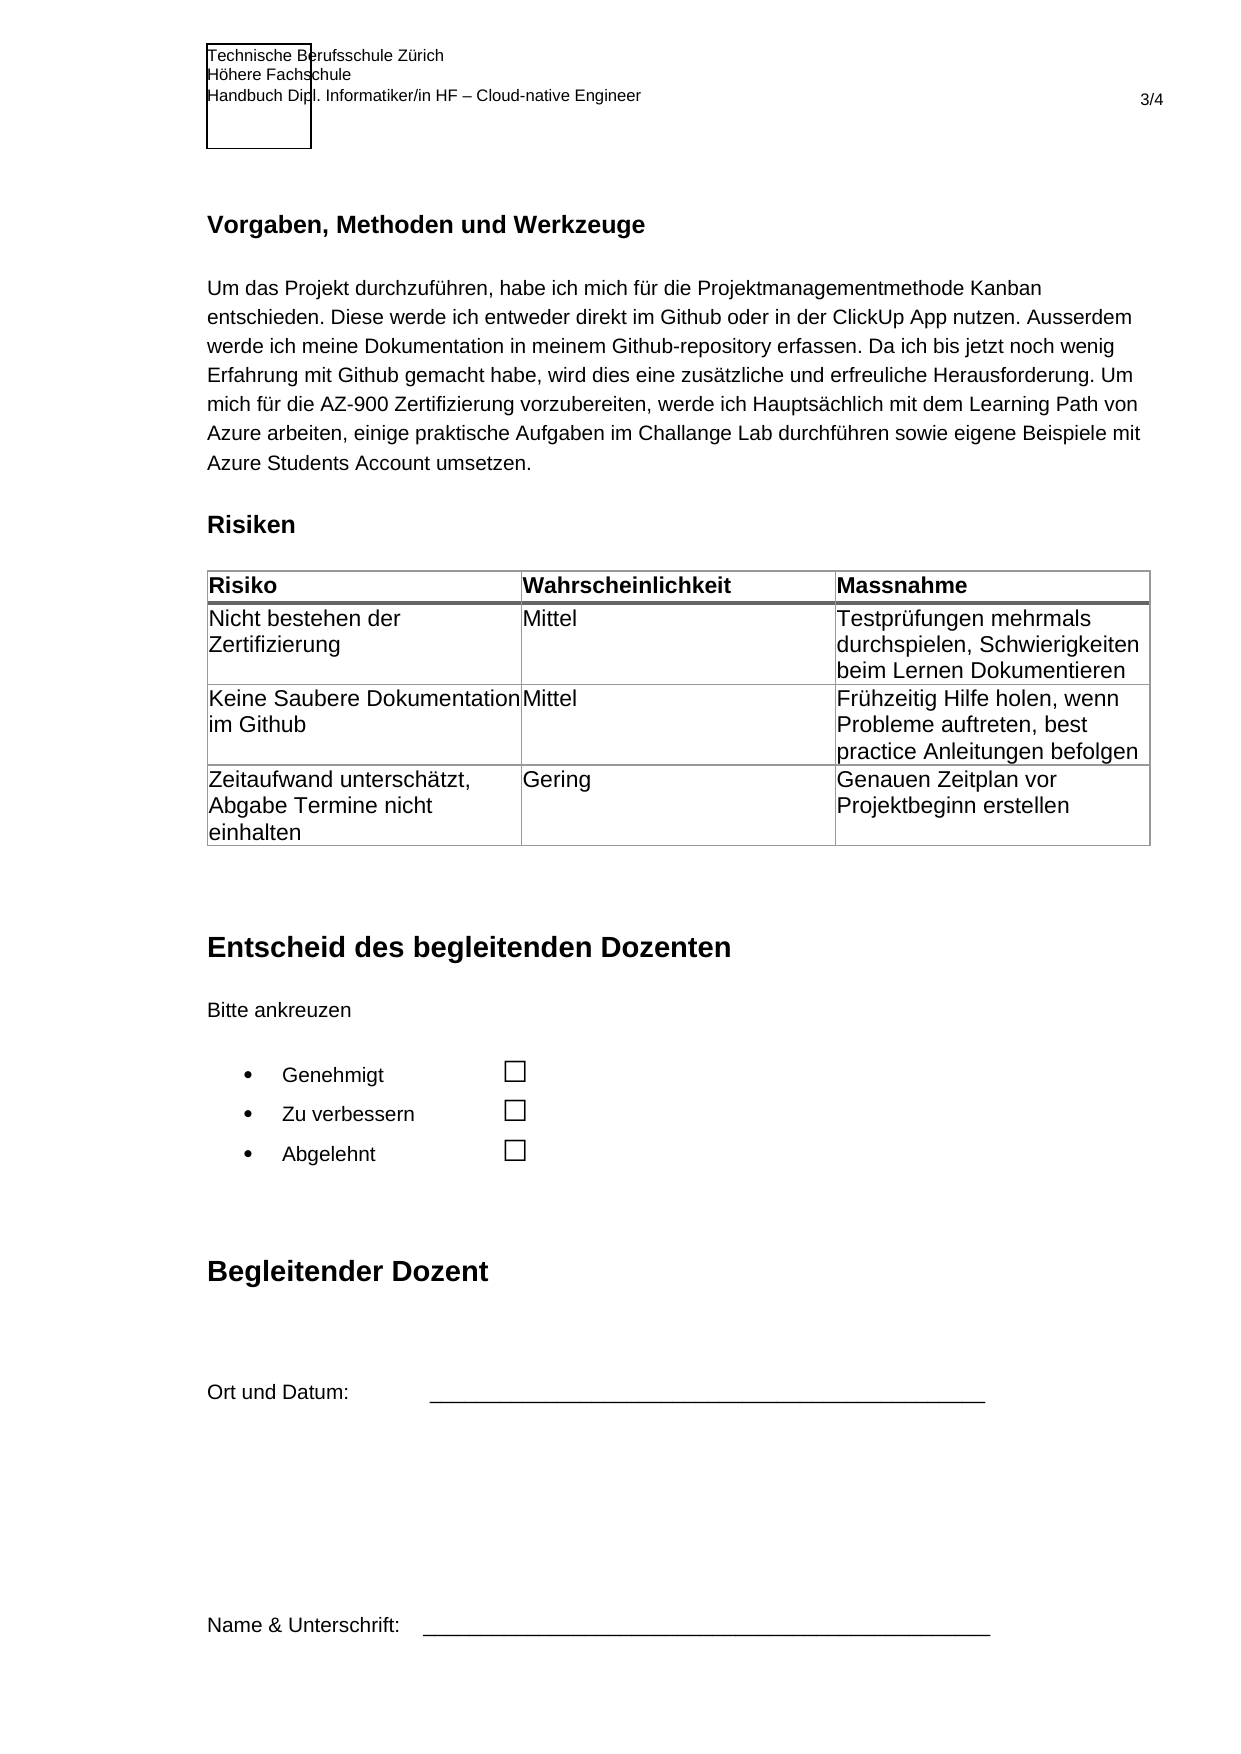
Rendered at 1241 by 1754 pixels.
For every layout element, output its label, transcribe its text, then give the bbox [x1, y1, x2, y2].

text Um das Projekt durchzuführen, habe ich mich für die Projektmanagementmethode Kanban entschieden. Diese werde ich entweder direkt im Github oder in der ClickUp App nutzen. Ausserdem werde ich meine Dokumentation in meinem Github-repository erfassen. Da ich bis jetzt noch wenig Erfahrung mit Github gemacht habe, wird dies eine zusätzliche und erfreuliche Herausforderung. Um mich für die AZ-900 Zertifizierung vorzubereiten, werde ich Hauptsächlich mit dem Learning Path von Azure arbeiten, einige praktische Aufgaben im Challange Lab durchführen sowie eigene Beispiele mit Azure Students Account umsetzen. [207, 270, 1166, 474]
table_cell Nicht bestehen der Zertifizierung [208, 605, 521, 683]
text Name & Unterschrift: _________________________________________________ [207, 1608, 1166, 1637]
table_cell Mittel [522, 605, 835, 683]
list Abgelehnt [244, 1130, 1166, 1170]
table_cell Frühzeitig Hilfe holen, wenn Probleme auftreten, best practice Anleitungen befolgen [836, 685, 1149, 764]
text Begleitender Dozent [207, 1253, 1166, 1287]
table_header Wahrscheinlichkeit [522, 572, 835, 601]
list Zu verbessern [244, 1091, 1166, 1130]
table_cell Mittel [522, 685, 835, 764]
table_cell Gering [522, 766, 835, 845]
subtitle Risiken [207, 503, 1166, 541]
list Genehmigt ☐ [244, 1051, 1166, 1091]
table_header Massnahme [836, 572, 1149, 601]
text Ort und Datum: ________________________________________________ [207, 1374, 1166, 1404]
text Entscheid des begleitenden Dozenten [207, 930, 1166, 963]
subtitle Vorgaben, Methoden und Werkzeuge [207, 203, 1166, 241]
table_cell Testprüfungen mehrmals durchspielen, Schwierigkeiten beim Lernen Dokumentieren [836, 605, 1149, 683]
table_cell Zeitaufwand unterschätzt, Abgabe Termine nicht einhalten [208, 766, 521, 845]
text Bitte ankreuzen [207, 993, 1166, 1022]
table_header Risiko [208, 572, 521, 601]
table_cell Genauen Zeitplan vor Projektbeginn erstellen [836, 766, 1149, 845]
table_cell Keine Saubere Dokumentation im Github [208, 685, 521, 764]
